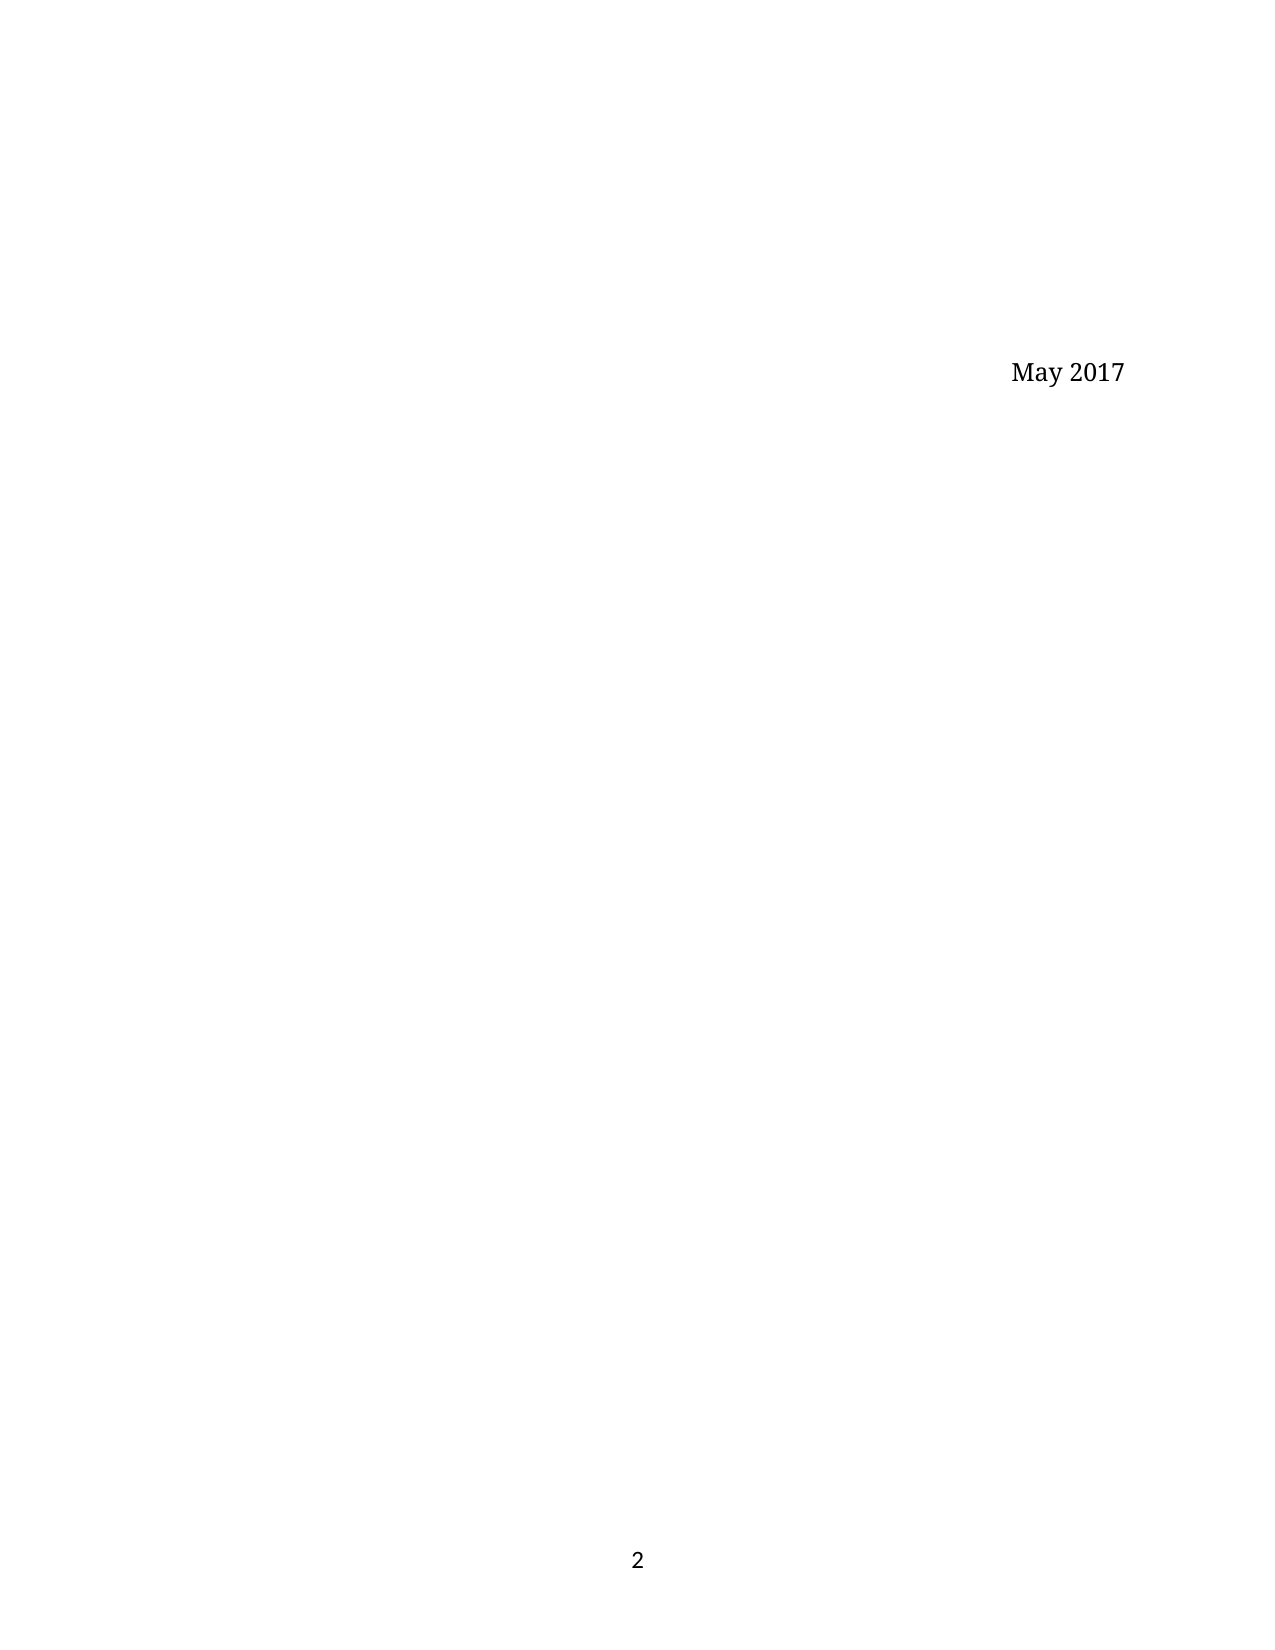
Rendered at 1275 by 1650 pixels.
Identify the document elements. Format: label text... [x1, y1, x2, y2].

text May 2017 [150, 354, 1125, 388]
